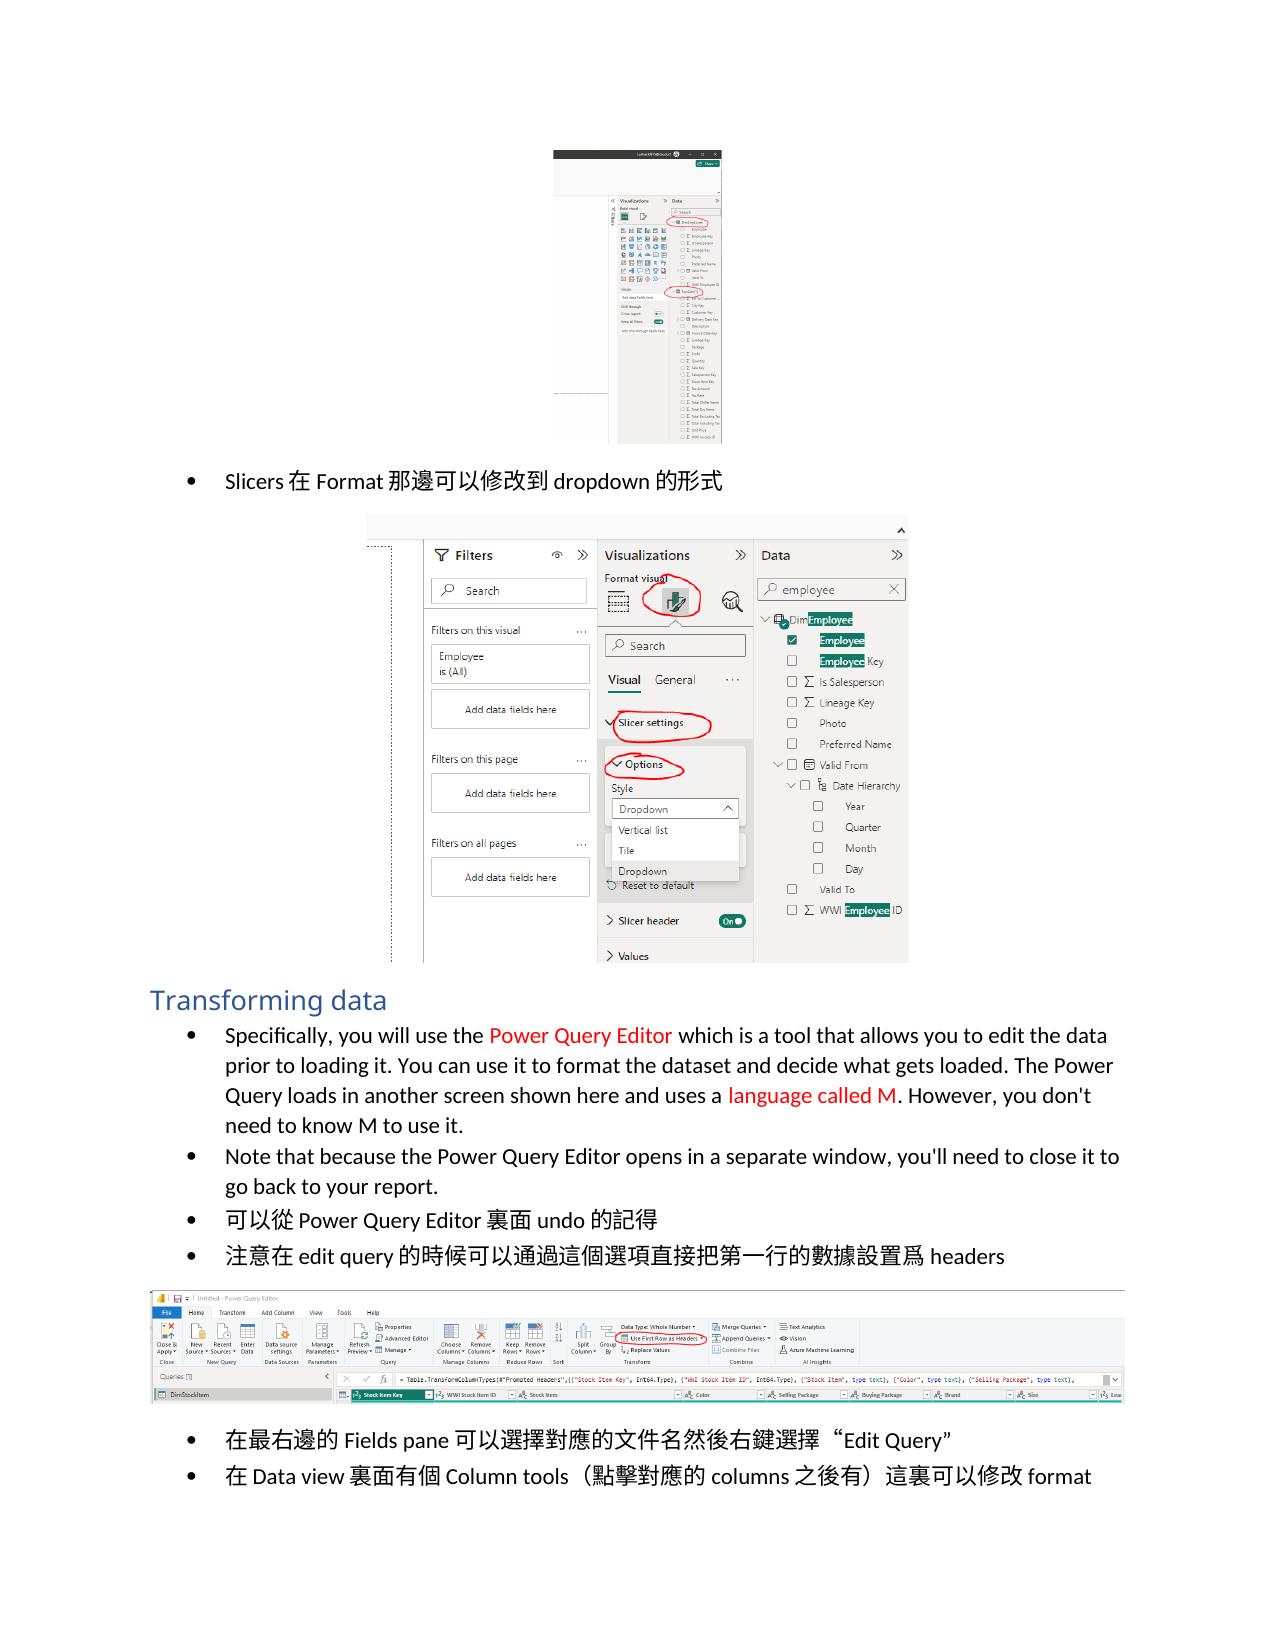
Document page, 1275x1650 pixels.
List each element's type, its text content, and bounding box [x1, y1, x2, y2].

list Slicers在Format那邊可以修改到dropdown的形式 [187, 462, 1125, 496]
list 在最右邊的Fields pane可以選擇對應的文件名然後右鍵選擇“Edit Query” [187, 1422, 1125, 1456]
list 注意在edit query的時候可以通過這個選項直接把第一行的數據設置爲headers [187, 1238, 1125, 1271]
picture [553, 150, 722, 444]
list 在Data view裏面有個Column tools（點擊對應的columns之後有）這裏可以修改format [187, 1458, 1125, 1491]
list Specifically, you will use the Power Query Editor which is a tool that allows you to edit the data prior to loading it. You can use it to format the dataset and decide what gets loaded. The Power Query loads in another screen shown here and uses a language called M. However, you don't need to know M to use it. [187, 1021, 1125, 1139]
list Note that because the Power Query Editor opens in a separate window, you'll need to close it to go back to your report. [187, 1142, 1125, 1200]
picture [366, 515, 909, 963]
list 可以從Power Query Editor裏面undo的記得 [187, 1202, 1125, 1235]
picture [150, 1290, 1125, 1404]
subtitle Transforming data [150, 981, 1125, 1018]
